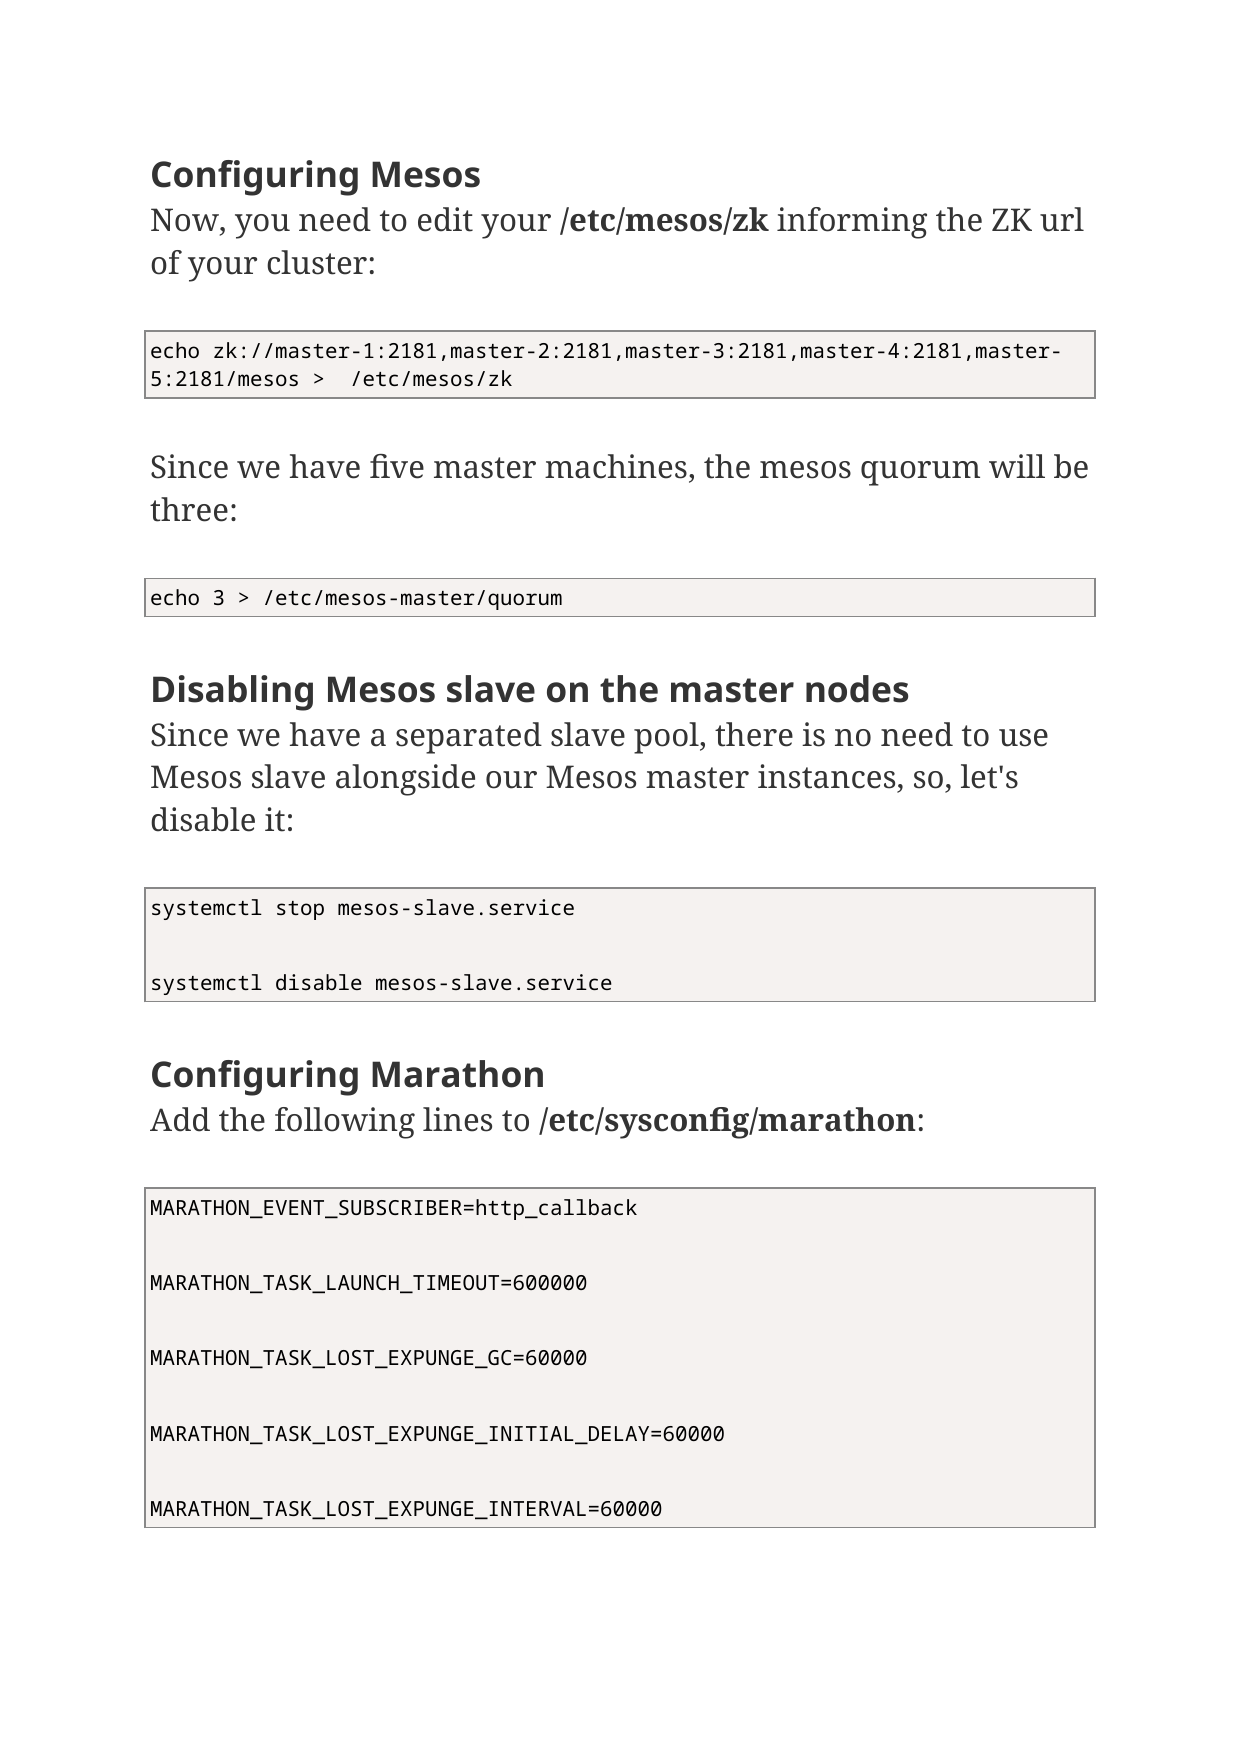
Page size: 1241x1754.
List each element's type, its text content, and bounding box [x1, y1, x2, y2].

text Now, you need to edit your /etc/mesos/zk informing the ZK url of your cluster: [150, 198, 1090, 283]
text echo 3 > /etc/mesos-master/quorum [146, 579, 1094, 616]
text Configuring Mesos [150, 150, 1090, 198]
text Since we have a separated slave pool, there is no need to use Mesos slave alongside our Mesos master instances, so, let's disable it: [150, 713, 1090, 840]
text Since we have five master machines, the mesos quorum will be three: [150, 446, 1090, 531]
text MARATHON_TASK_LOST_EXPUNGE_INTERVAL=60000 [146, 1488, 1094, 1527]
text systemctl disable mesos-slave.service [146, 963, 1094, 1001]
text MARATHON_TASK_LAUNCH_TIMEOUT=600000 [146, 1262, 1094, 1297]
text Configuring Marathon [150, 1049, 1090, 1098]
text MARATHON_TASK_LOST_EXPUNGE_GC=60000 [146, 1338, 1094, 1372]
text MARATHON_EVENT_SUBSCRIBER=http_callback [146, 1189, 1094, 1221]
text Disabling Mesos slave on the master nodes [150, 664, 1090, 713]
text MARATHON_TASK_LOST_EXPUNGE_INITIAL_DELAY=60000 [146, 1413, 1094, 1447]
text echo zk://master-1:2181,master-2:2181,master-3:2181,master-4:2181,master-5:2181/mesos > /etc/mesos/zk [146, 332, 1094, 397]
text Add the following lines to /etc/sysconfig/marathon: [150, 1098, 1090, 1140]
text systemctl stop mesos-slave.service [146, 889, 1094, 921]
